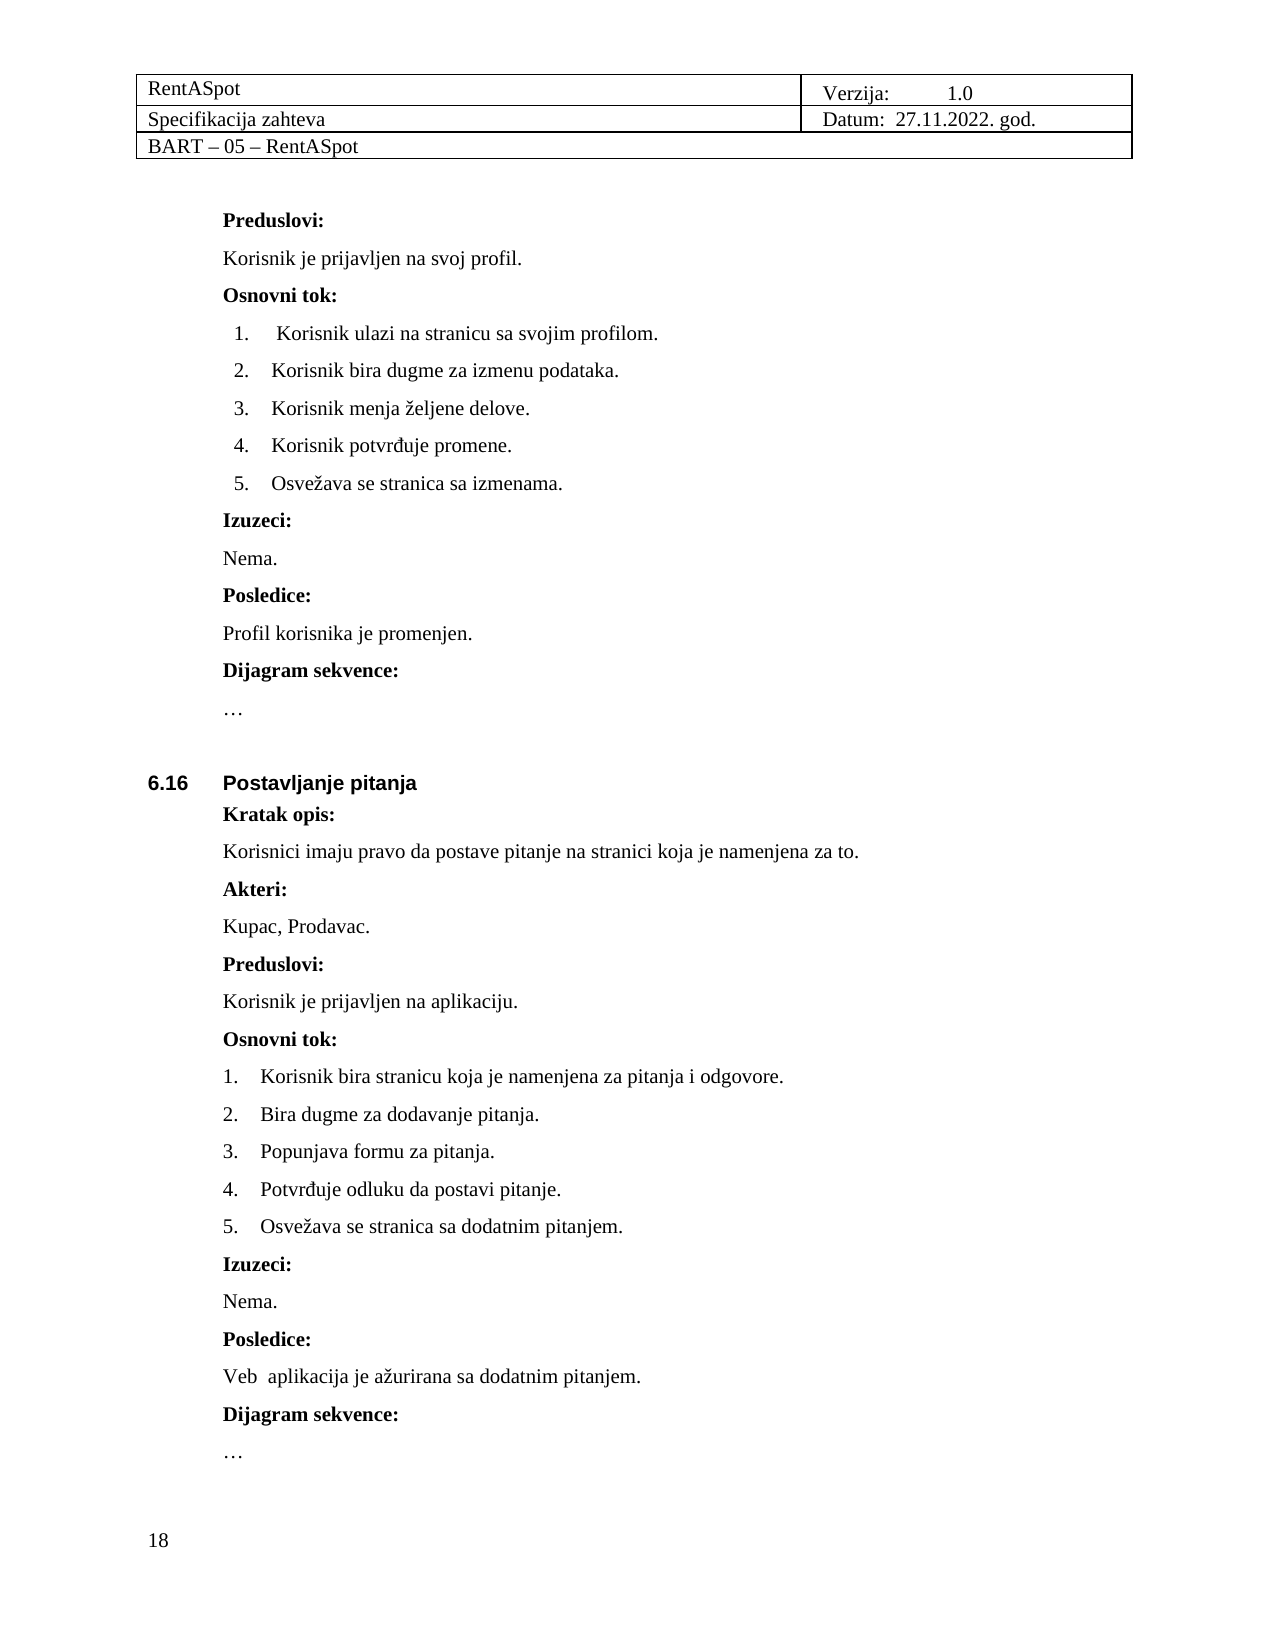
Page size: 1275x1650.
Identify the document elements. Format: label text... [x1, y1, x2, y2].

list Osvežava se stranica sa izmenama. [233, 470, 1127, 495]
text Nema. [223, 1288, 1127, 1313]
list Korisnik ulazi na stranicu sa svojim profilom. [233, 320, 1127, 345]
text Korisnici imaju pravo da postave pitanje na stranici koja je namenjena za to. [223, 838, 1127, 863]
text … [223, 695, 1127, 720]
list Korisnik bira stranicu koja je namenjena za pitanja i odgovore. [223, 1063, 1127, 1088]
text Posledice: [223, 1326, 1127, 1351]
text Preduslovi: [223, 207, 1127, 232]
list Popunjava formu za pitanja. [223, 1138, 1127, 1163]
text Kratak opis: [223, 801, 1127, 826]
subtitle Postavljanje pitanja [148, 770, 1127, 795]
text Korisnik je prijavljen na aplikaciju. [223, 988, 1127, 1013]
text Dijagram sekvence: [223, 1401, 1127, 1426]
text … [223, 1438, 1127, 1463]
text Preduslovi: [223, 951, 1127, 976]
text Nema. [223, 545, 1127, 570]
list Korisnik potvrđuje promene. [233, 432, 1127, 457]
list Potvrđuje odluku da postavi pitanje. [223, 1176, 1127, 1201]
text Akteri: [223, 876, 1127, 901]
text Izuzeci: [223, 507, 1127, 532]
text Osnovni tok: [223, 1026, 1127, 1051]
list Korisnik menja željene delove. [233, 395, 1127, 420]
list Osvežava se stranica sa dodatnim pitanjem. [223, 1213, 1127, 1238]
text Kupac, Prodavac. [223, 913, 1127, 938]
text Osnovni tok: [223, 282, 1127, 307]
text Profil korisnika je promenjen. [223, 620, 1127, 645]
text Korisnik je prijavljen na svoj profil. [223, 245, 1127, 270]
text Posledice: [223, 582, 1127, 607]
text Izuzeci: [223, 1251, 1127, 1276]
text Veb aplikacija je ažurirana sa dodatnim pitanjem. [223, 1363, 1127, 1388]
text Dijagram sekvence: [223, 657, 1127, 682]
list Korisnik bira dugme za izmenu podataka. [233, 357, 1127, 382]
list Bira dugme za dodavanje pitanja. [223, 1101, 1127, 1126]
